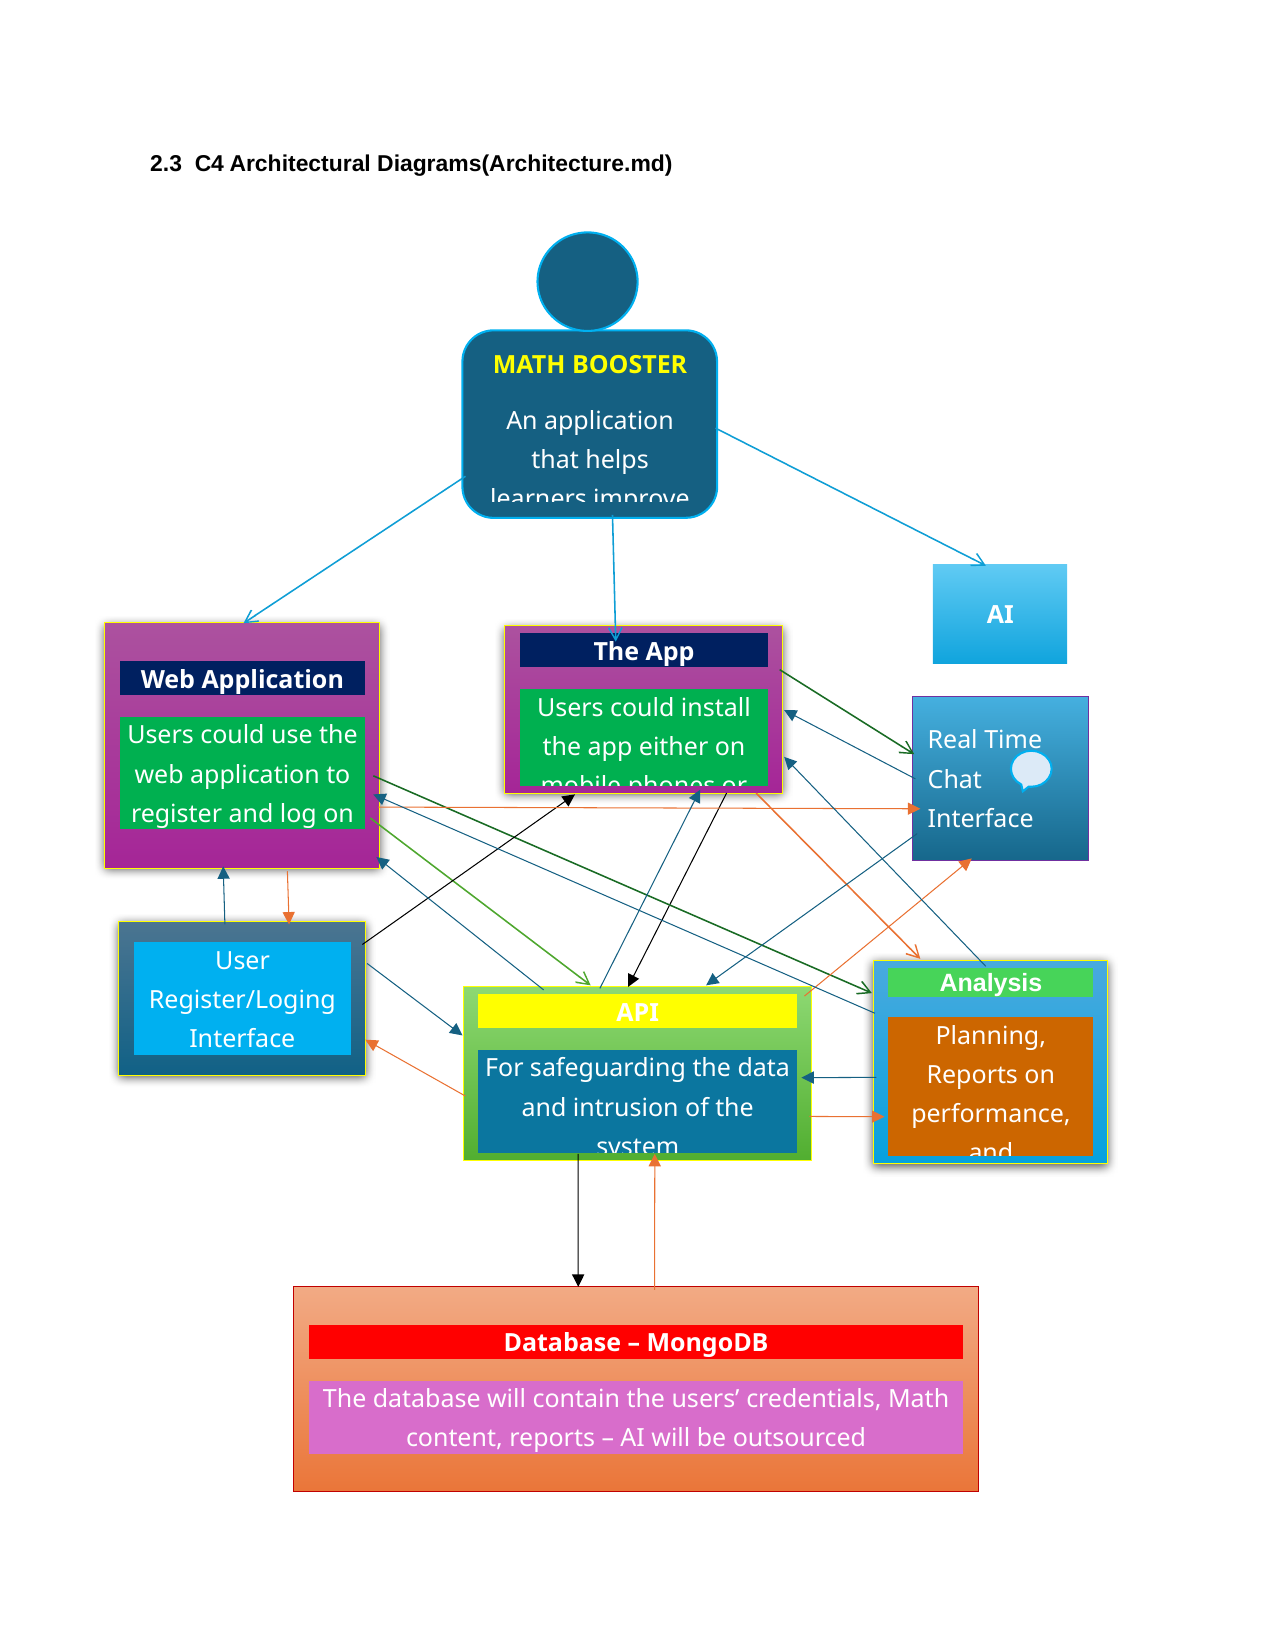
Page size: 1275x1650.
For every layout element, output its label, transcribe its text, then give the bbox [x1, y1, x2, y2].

text 2.3 C4 Architectural Diagrams(Architecture.md) [150, 150, 1125, 176]
